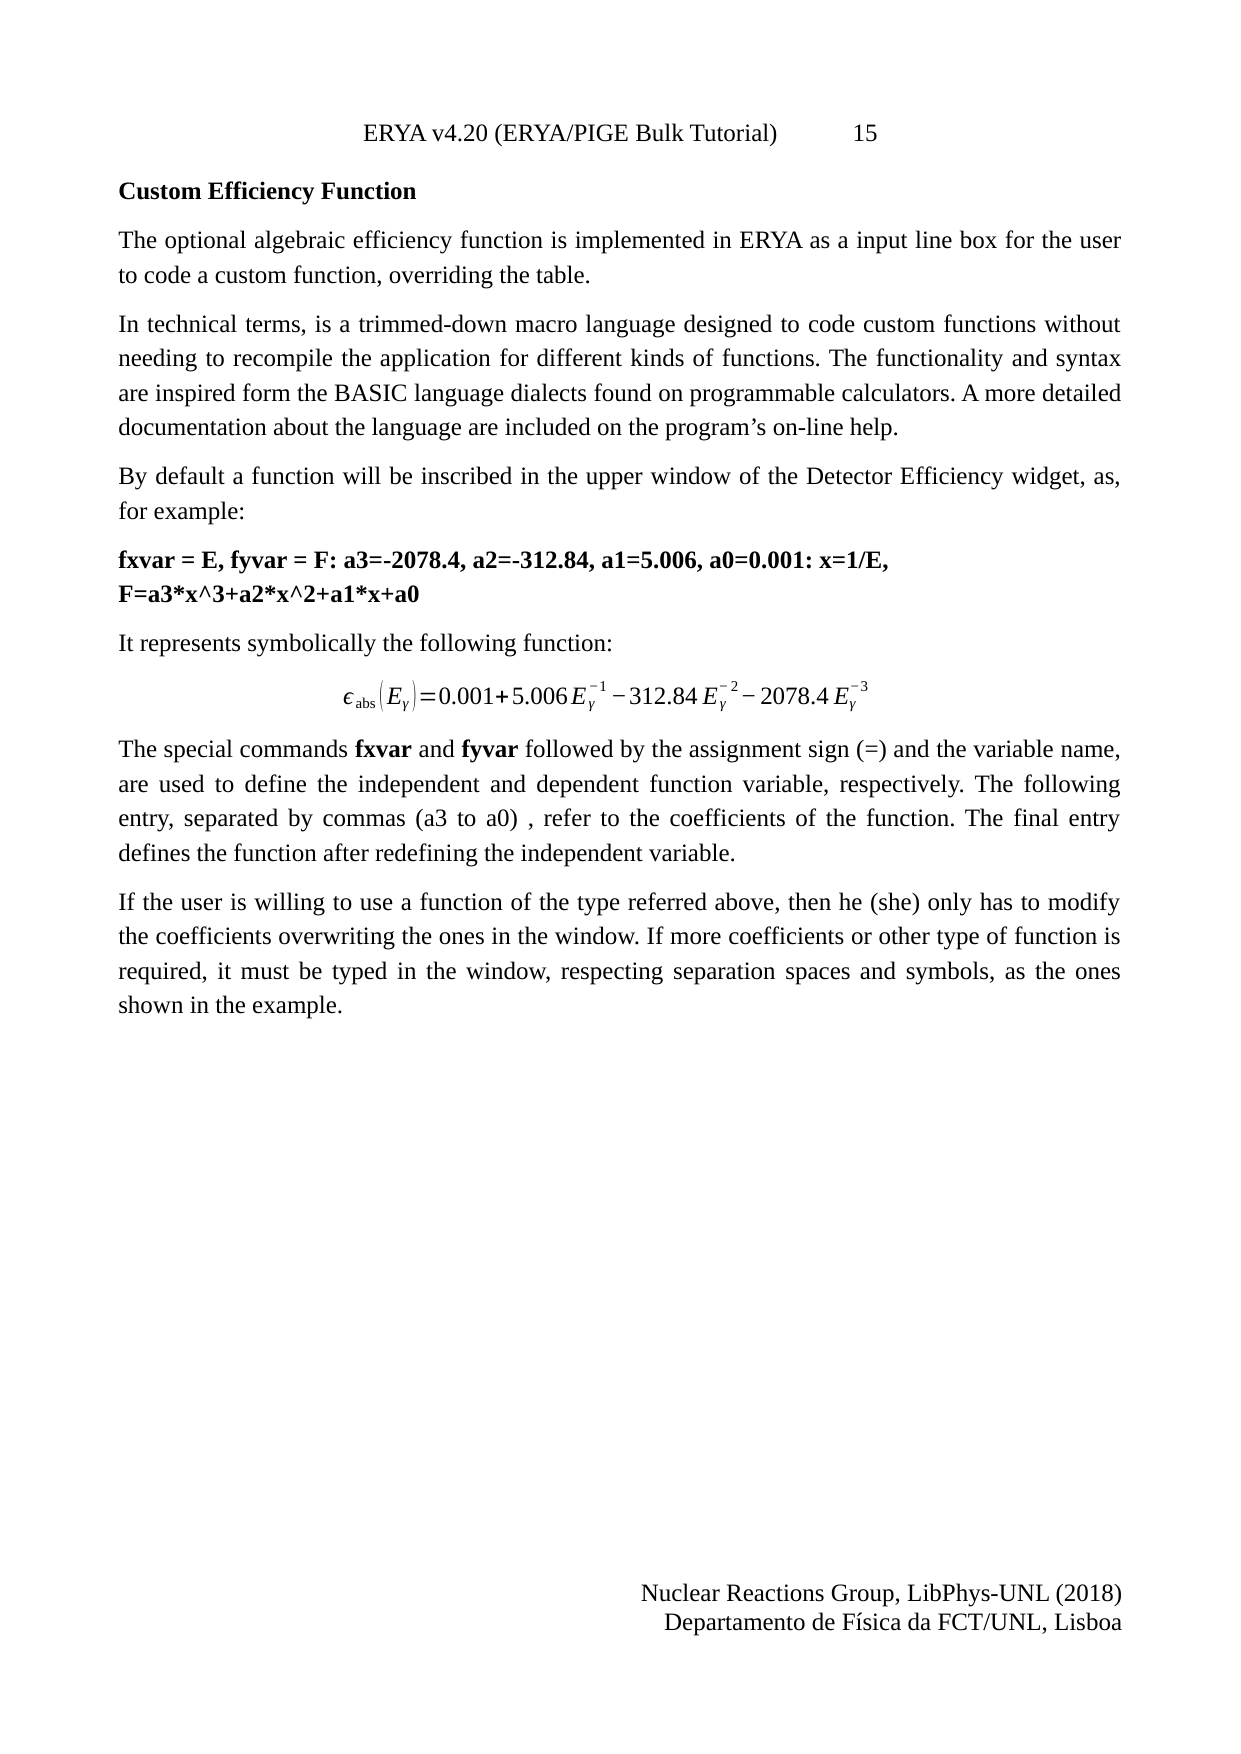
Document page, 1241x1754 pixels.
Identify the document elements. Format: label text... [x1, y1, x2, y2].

text If the user is willing to use a function of the type referred above, then he (she) only has to modify the coefficients overwriting the ones in the window. If more coefficients or other type of function is required, it must be typed in the window, respecting separation spaces and symbols, as the ones shown in the example. [118, 887, 1122, 1019]
text By default a function will be inscribed in the upper window of the Detector Efficiency widget, as, for example: [118, 461, 1122, 525]
text Custom Efficiency Function [118, 176, 1122, 205]
text The special commands fxvar and fyvar followed by the assignment sign (=) and the variable name, are used to define the independent and dependent function variable, respectively. The following entry, separated by commas (a3 to a0) , refer to the coefficients of the function. The final entry defines the function after redefining the independent variable. [118, 734, 1122, 867]
text fxvar = E, fyvar = F: a3=-2078.4, a2=-312.84, a1=5.006, a0=0.001: x=1/E, F=a3*x^3+a2*x^2+a1*x+a0 [118, 545, 1122, 608]
text In technical terms, is a trimmed-down macro language designed to code custom functions without needing to recompile the application for different kinds of functions. The functionality and syntax are inspired form the BASIC language dialects found on programmable calculators. A more detailed documentation about the language are included on the program’s on-line help. [118, 309, 1122, 441]
text It represents symbolically the following function: [118, 628, 1122, 657]
text The optional algebraic efficiency function is implemented in ERYA as a input line box for the user to code a custom function, overriding the table. [118, 225, 1122, 289]
